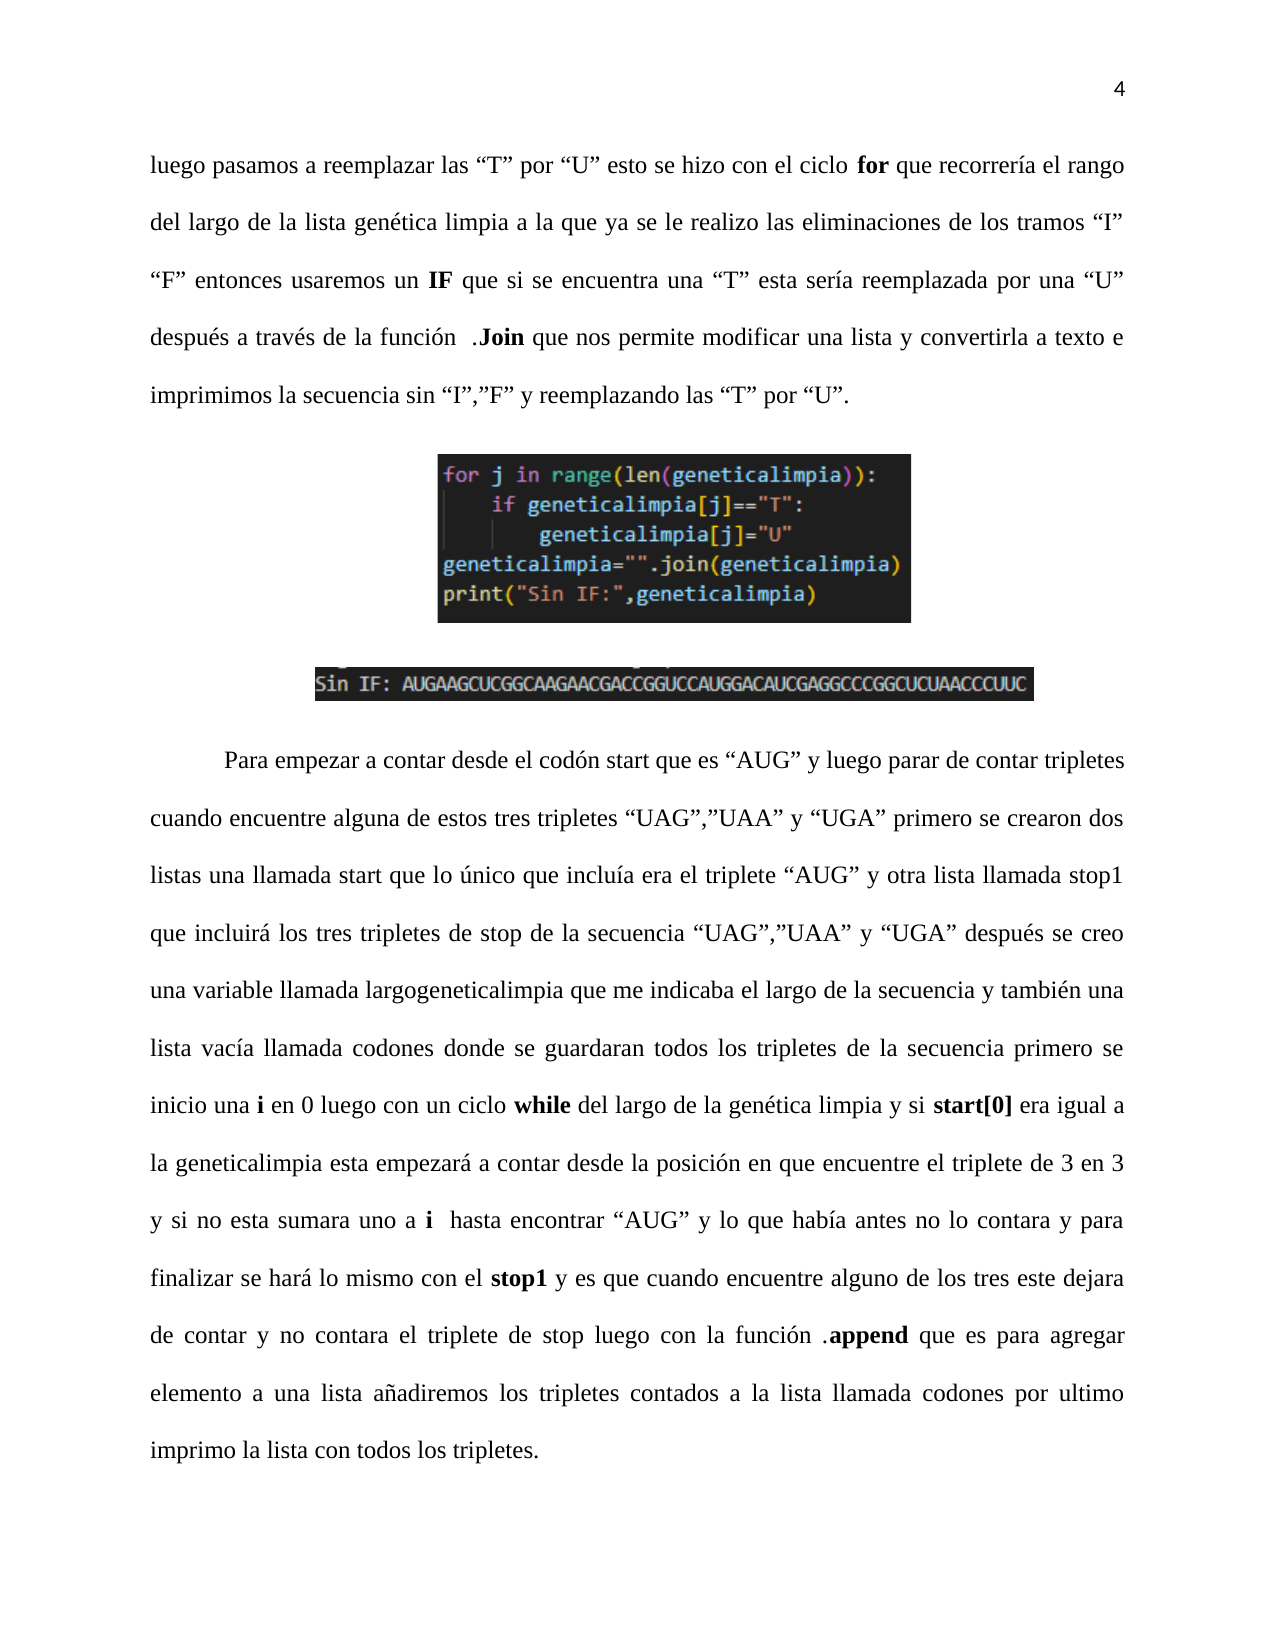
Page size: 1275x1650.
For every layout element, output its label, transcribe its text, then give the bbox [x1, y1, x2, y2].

picture [315, 667, 1034, 701]
text Para empezar a contar desde el codón start que es “AUG” y luego parar de contar tripletes cuando encuentre alguna de estos tres tripletes “UAG”,”UAA” y “UGA” primero se crearon dos listas una llamada start que lo único que incluía era el triplete “AUG” y otra lista llamada stop1 que incluirá los tres tripletes de stop de la secuencia “UAG”,”UAA” y “UGA” después se creo una variable llamada largogeneticalimpia que me indicaba el largo de la secuencia y también una lista vacía llamada codones donde se guardaran todos los tripletes de la secuencia primero se inicio una i en 0 luego con un ciclo while del largo de la genética limpia y si start[0] era igual a la geneticalimpia esta empezará a contar desde la posición en que encuentre el triplete de 3 en 3 y si no esta sumara uno a i hasta encontrar “AUG” y lo que había antes no lo contara y para finalizar se hará lo mismo con el stop1 y es que cuando encuentre alguno de los tres este dejara de contar y no contara el triplete de stop luego con la función .append que es para agregar elemento a una lista añadiremos los tripletes contados a la lista llamada codones por ultimo imprimo la lista con todos los tripletes. [150, 745, 1125, 1464]
text luego pasamos a reemplazar las “T” por “U” esto se hizo con el ciclo for que recorrería el rango del largo de la lista genética limpia a la que ya se le realizo las eliminaciones de los tramos “I” “F” entonces usaremos un IF que si se encuentra una “T” esta sería reemplazada por una “U” después a través de la función .Join que nos permite modificar una lista y convertirla a texto e imprimimos la secuencia sin “I”,”F” y reemplazando las “T” por “U”. [150, 150, 1125, 409]
picture [437, 454, 912, 623]
